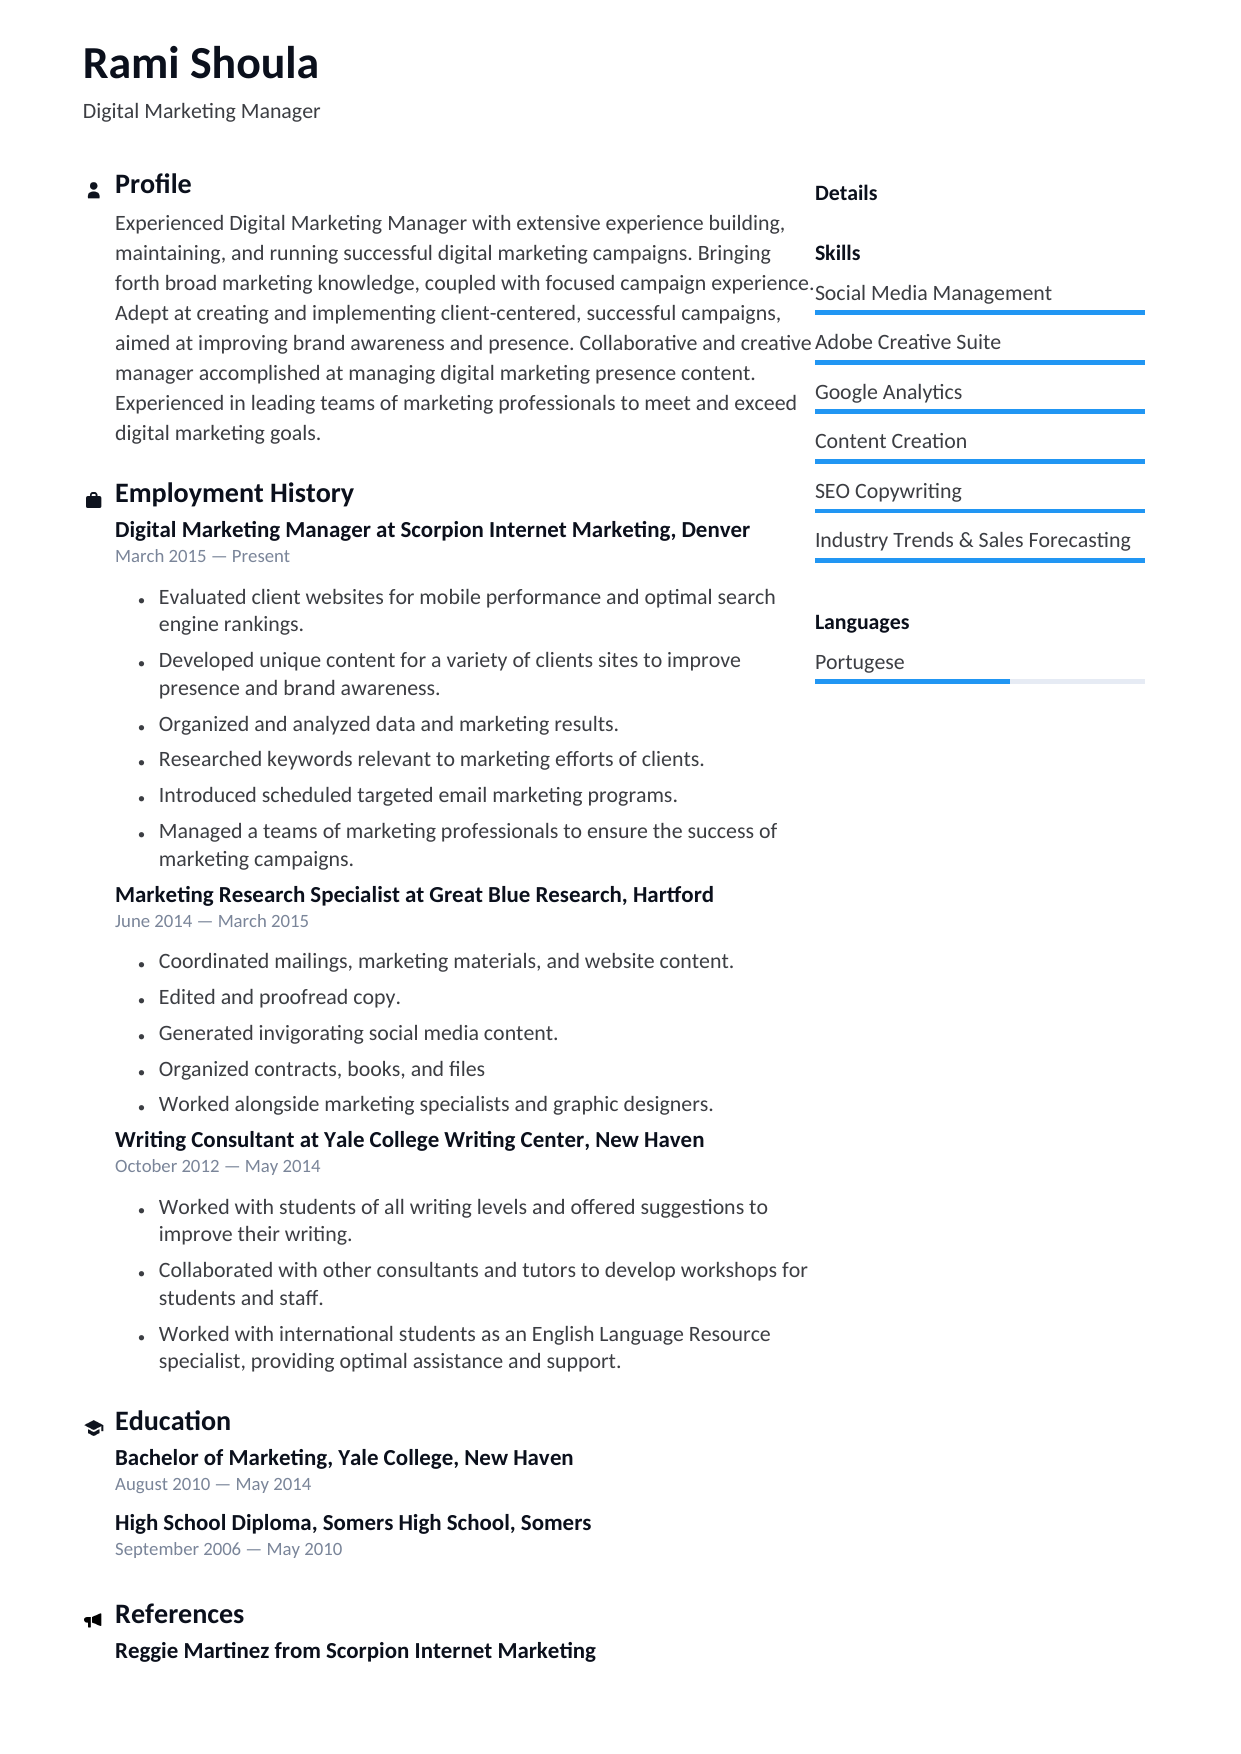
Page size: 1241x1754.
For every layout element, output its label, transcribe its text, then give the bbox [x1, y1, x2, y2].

picture [82, 179, 105, 202]
picture [82, 489, 105, 512]
table_header Rami Shoula Digital Marketing Manager [83, 59, 1146, 145]
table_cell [815, 145, 1146, 1663]
picture [82, 1609, 105, 1632]
picture [82, 1417, 105, 1440]
table_cell [83, 145, 815, 1663]
